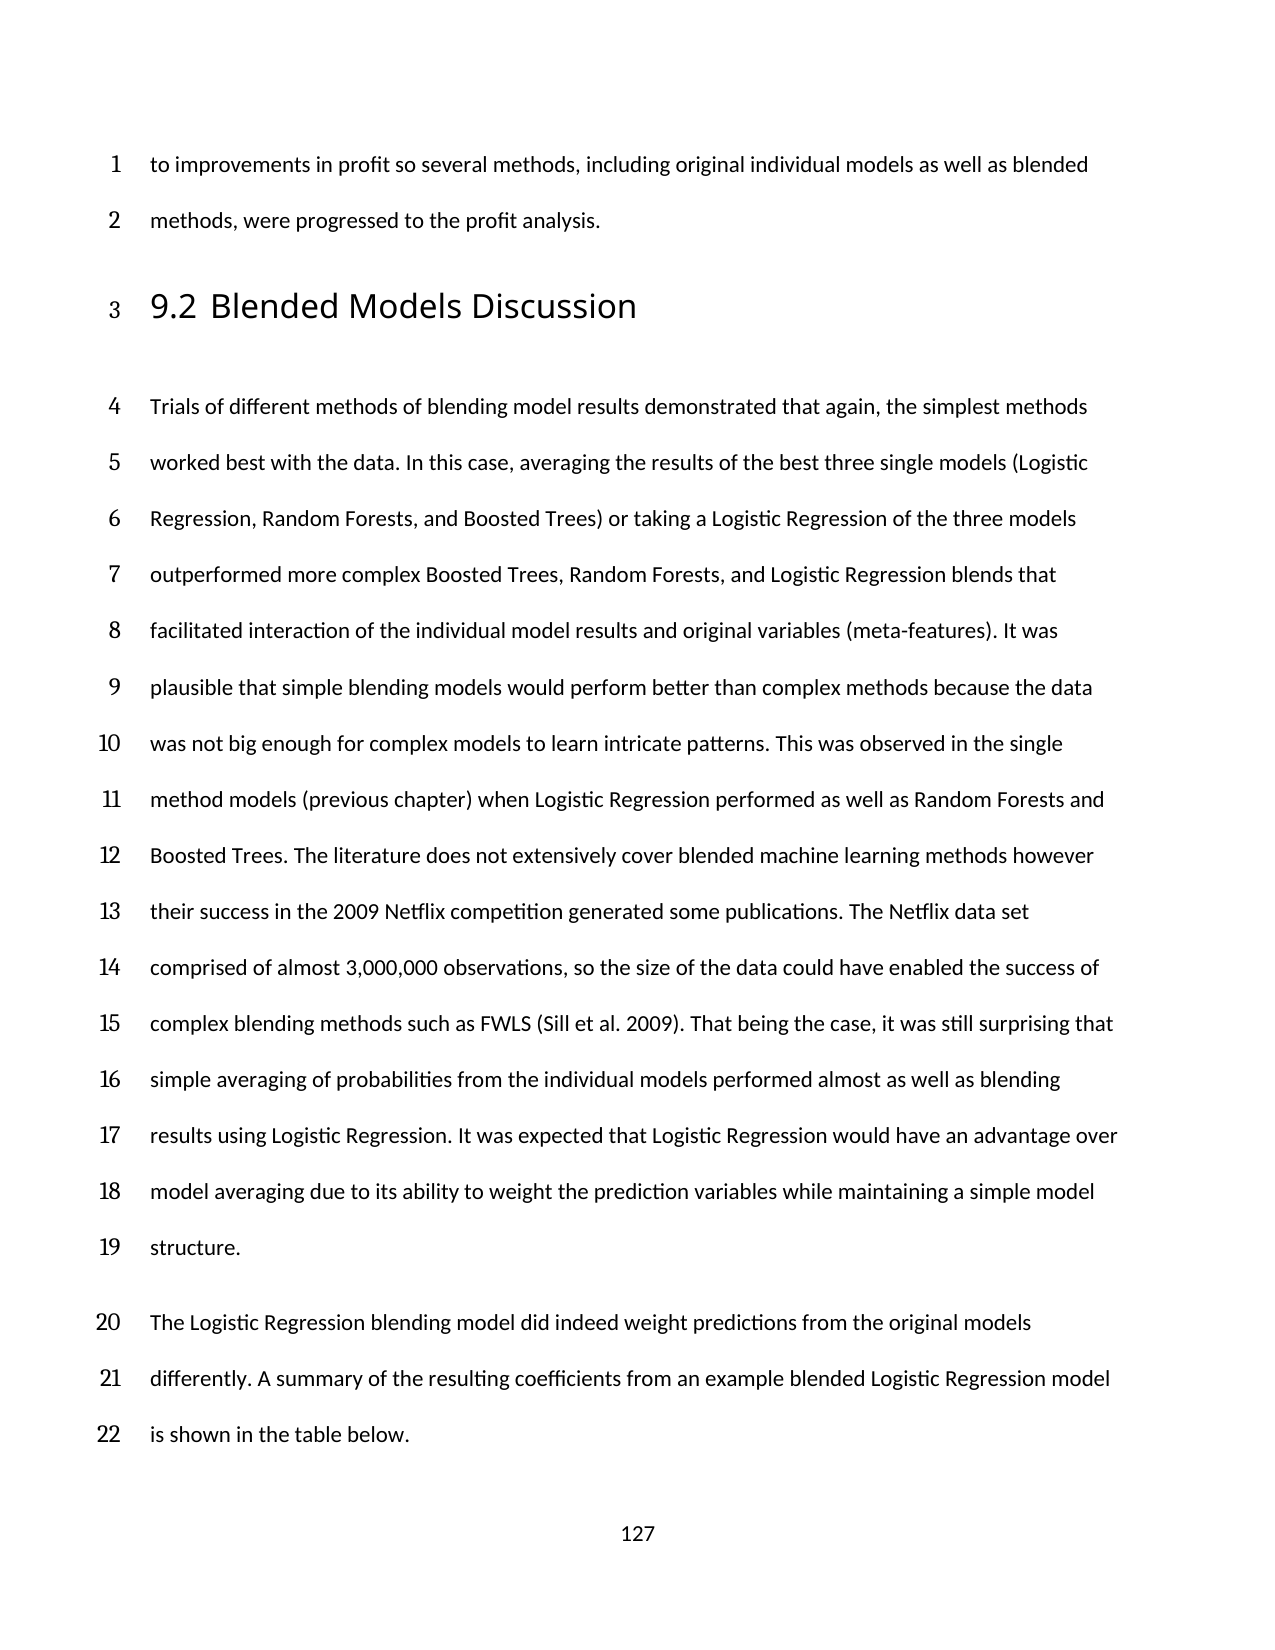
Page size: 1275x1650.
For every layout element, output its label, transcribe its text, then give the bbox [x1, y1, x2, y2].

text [150, 150, 1125, 234]
text The Logistic Regression blending model did indeed weight predictions from the original models differently. A summary of the resulting coefficients from an example blended Logistic Regression model is shown in the table below. [150, 1308, 1125, 1448]
subtitle Blended Models Discussion [150, 283, 1125, 328]
text Trials of different methods of blending model results demonstrated that again, the simplest methods worked best with the data. In this case, averaging the results of the best three single models (Logistic Regression, Random Forests, and Boosted Trees) or taking a Logistic Regression of the three models outperformed more complex Boosted Trees, Random Forests, and Logistic Regression blends that facilitated interaction of the individual model results and original variables (meta-features). It was plausible that simple blending models would perform better than complex methods because the data was not big enough for complex models to learn intricate patterns. This was observed in the single method models (previous chapter) when Logistic Regression performed as well as Random Forests and Boosted Trees. The literature does not extensively cover blended machine learning methods however their success in the 2009 Netflix competition generated some publications. The Netflix data set comprised of almost 3,000,000 observations, so the size of the data could have enabled the success of complex blending methods such as FWLS (Sill et al. 2009). That being the case, it was still surprising that simple averaging of probabilities from the individual models performed almost as well as blending results using Logistic Regression. It was expected that Logistic Regression would have an advantage over model averaging due to its ability to weight the prediction variables while maintaining a simple model structure. [150, 392, 1125, 1261]
